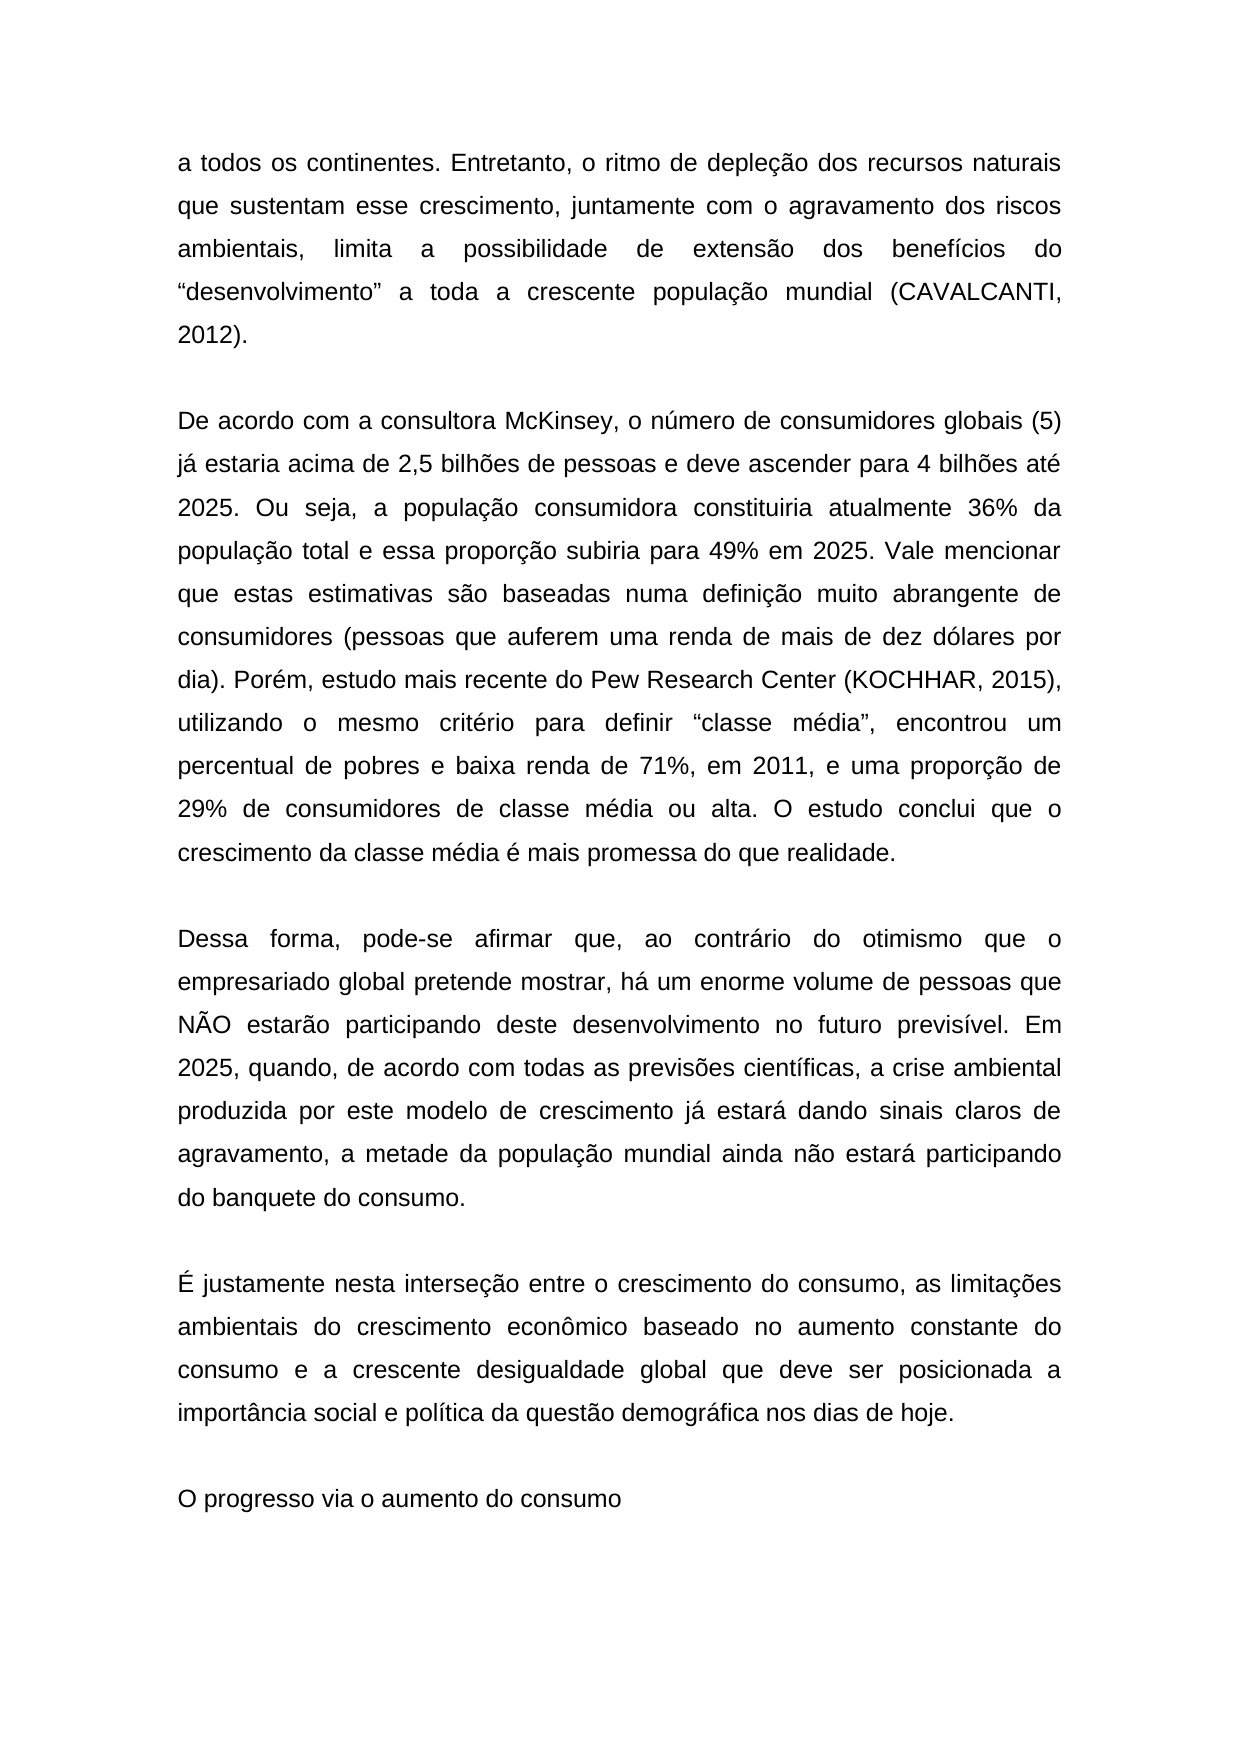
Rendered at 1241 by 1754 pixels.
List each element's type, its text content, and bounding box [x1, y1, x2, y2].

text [177, 148, 1063, 349]
text De acordo com a consultora McKinsey, o número de consumidores globais (5) já estaria acima de 2,5 bilhões de pessoas e deve ascender para 4 bilhões até 2025. Ou seja, a população consumidora constituiria atualmente 36% da população total e essa proporção subiria para 49% em 2025. Vale mencionar que estas estimativas são baseadas numa definição muito abrangente de consumidores (pessoas que auferem uma renda de mais de dez dólares por dia). Porém, estudo mais recente do Pew Research Center (KOCHHAR, 2015), utilizando o mesmo critério para definir “classe média”, encontrou um percentual de pobres e baixa renda de 71%, em 2011, e uma proporção de 29% de consumidores de classe média ou alta. O estudo conclui que o crescimento da classe média é mais promessa do que realidade. [177, 406, 1063, 866]
text É justamente nesta interseção entre o crescimento do consumo, as limitações ambientais do crescimento econômico baseado no aumento constante do consumo e a crescente desigualdade global que deve ser posicionada a importância social e política da questão demográfica nos dias de hoje. [177, 1269, 1063, 1427]
text Dessa forma, pode-se afirmar que, ao contrário do otimismo que o empresariado global pretende mostrar, há um enorme volume de pessoas que NÃO estarão participando deste desenvolvimento no futuro previsível. Em 2025, quando, de acordo com todas as previsões científicas, a crise ambiental produzida por este modelo de crescimento já estará dando sinais claros de agravamento, a metade da população mundial ainda não estará participando do banquete do consumo. [177, 924, 1063, 1211]
text O progresso via o aumento do consumo [177, 1484, 1063, 1513]
